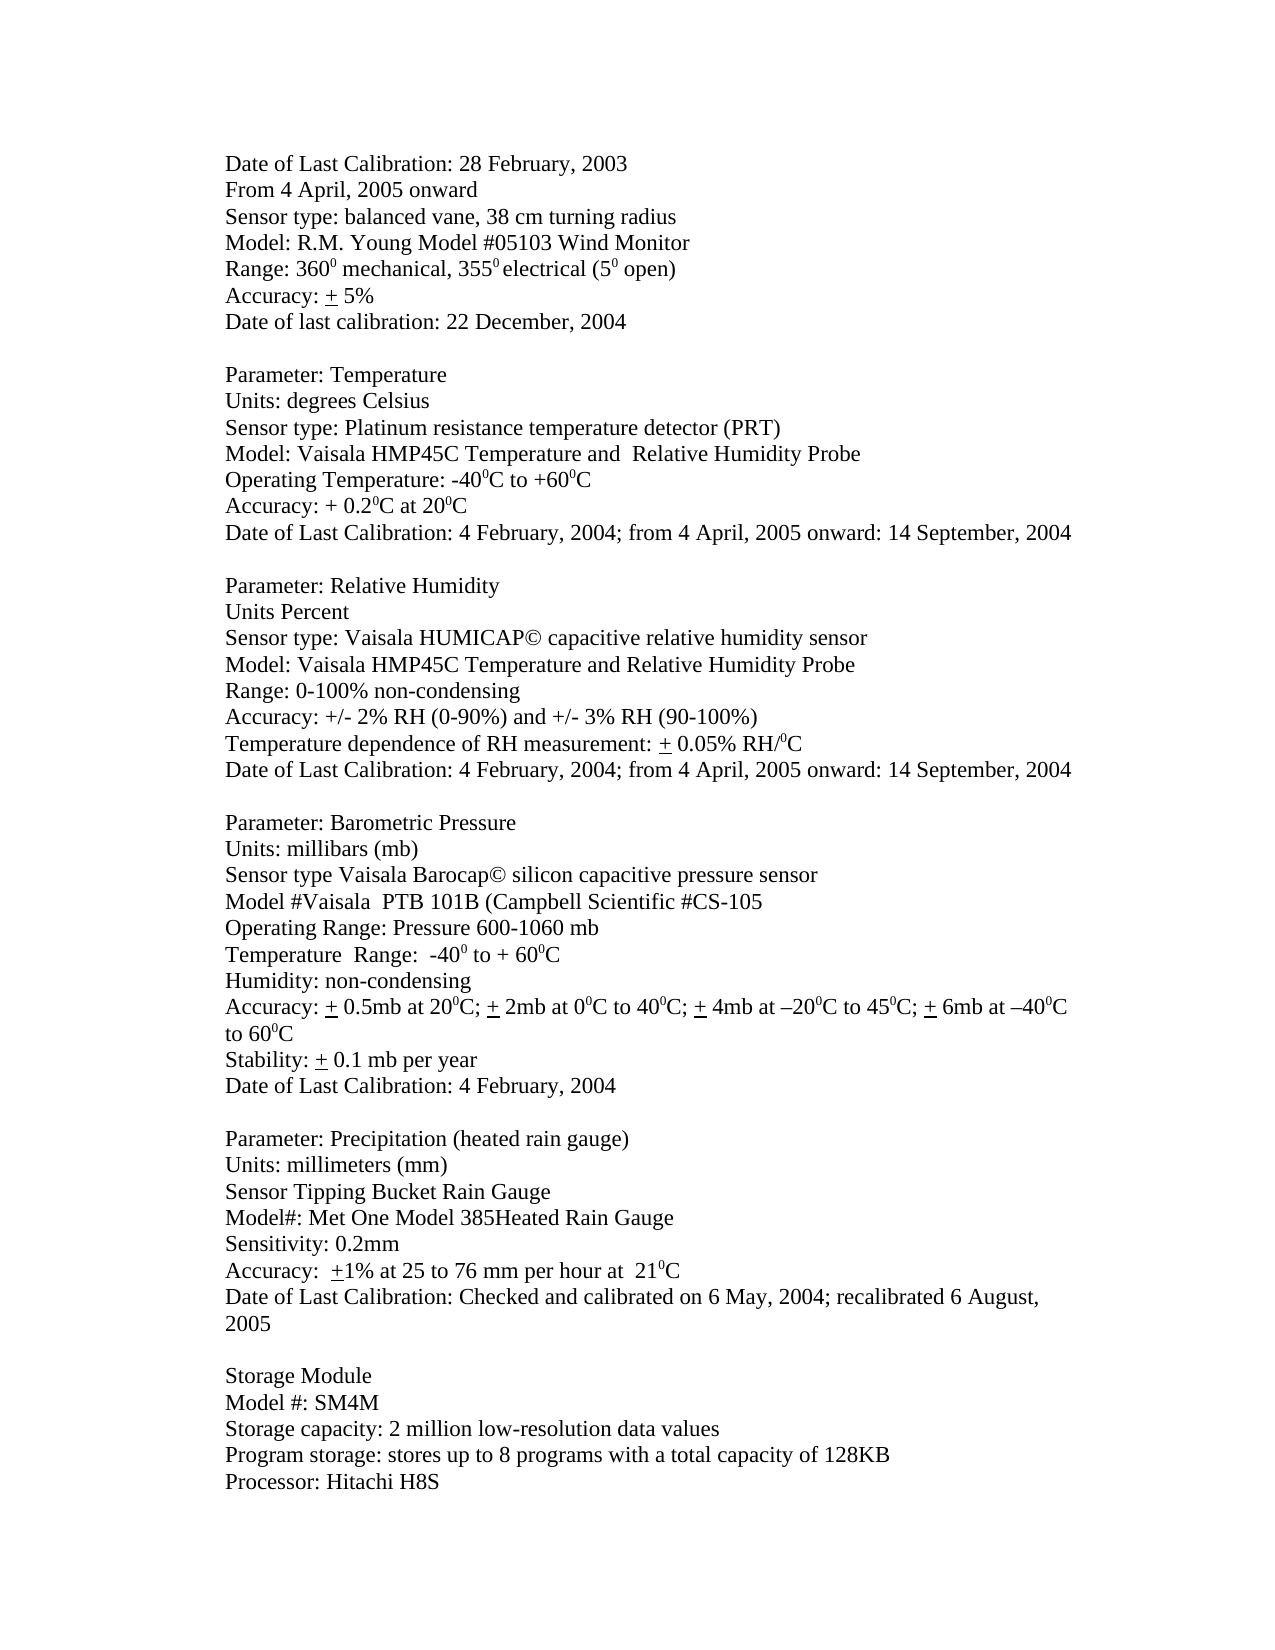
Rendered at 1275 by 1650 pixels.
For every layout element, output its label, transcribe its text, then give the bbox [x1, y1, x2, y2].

text Sensor type: Platinum resistance temperature detector (PRT) [225, 413, 1087, 440]
text Parameter: Temperature [225, 361, 1087, 387]
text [225, 255, 1087, 282]
text Date of Last Calibration: [225, 1072, 1087, 1099]
text Sensitivity: 0.2mm [225, 1231, 1087, 1257]
text Date of Last Calibration: [225, 150, 1087, 176]
text Units: millibars (mb) [225, 835, 1087, 862]
text Sensor type: Vaisala HUMICAP© capacitive relative humidity sensor [225, 624, 1087, 651]
text Sensor type: balanced vane, 38 cm turning radius [225, 203, 1087, 229]
text Units: degrees Celsius [225, 387, 1087, 413]
text Model#: Met One Model 385Heated Rain Gauge [225, 1204, 1087, 1231]
text Operating Range: Pressure 600-1060 mb [225, 914, 1087, 941]
text Model: Vaisala HMP45C Temperature and Relative Humidity Probe [225, 651, 1087, 677]
text Date of Last Calibration: ; from onward: [225, 756, 1087, 782]
text Model #Vaisala PTB 101B ( Scientific #CS-105 [225, 888, 1087, 914]
text Parameter: Precipitation (heated rain gauge) [225, 1125, 1087, 1151]
text Units: millimeters (mm) [225, 1151, 1087, 1178]
text Model: Vaisala HMP45C Temperature and Relative Humidity Probe [225, 440, 1087, 466]
text Accuracy: + 5% [225, 282, 1087, 308]
text Date of last calibration: [225, 308, 1087, 334]
text Sensor type Vaisala Barocap© silicon capacitive pressure sensor [225, 862, 1087, 888]
text Units Percent [225, 598, 1087, 624]
text Model #: SM4M [225, 1389, 1087, 1415]
text Range: 0-100% non-condensing [225, 677, 1087, 703]
text Operating Temperature: -400C to +600C [225, 466, 1087, 493]
text Model: R.M. Young Model #05103 Wind Monitor [225, 229, 1087, 255]
text Accuracy: +/- 2% RH (0-90%) and +/- 3% RH (90-100%) [225, 703, 1087, 730]
text Accuracy: + 0.20C at 200C [225, 493, 1087, 519]
text Accuracy: + 0.5mb at 200C; + 2mb at 00C to 400C; + 4mb at –200C to 450C; + 6mb at –400C to 600C [225, 993, 1087, 1046]
text Sensor Tipping Bucket Rain Gauge [225, 1178, 1087, 1204]
text Processor: H8S [225, 1468, 1087, 1494]
text Parameter: Relative Humidity [225, 572, 1087, 598]
text Temperature Range: -400 to + 600C [225, 941, 1087, 967]
text Parameter: Barometric Pressure [225, 809, 1087, 835]
text Accuracy: +1% at 25 to 76 mm per hour at 210C [225, 1257, 1087, 1283]
text Date of Last Calibration: Checked and calibrated on ; recalibrated [225, 1283, 1087, 1336]
text Temperature dependence of RH measurement: + 0.05% RH/0C [225, 730, 1087, 756]
text Humidity: non-condensing [225, 967, 1087, 993]
text Storage capacity: 2 million low-resolution data values [225, 1415, 1087, 1441]
text From onward [225, 176, 1087, 203]
text Date of Last Calibration: ; from onward: [225, 519, 1087, 545]
text Program storage: stores up to 8 programs with a total capacity of 128KB [225, 1441, 1087, 1468]
text Storage Module [225, 1362, 1087, 1389]
text Stability: + 0.1 mb per year [225, 1046, 1087, 1072]
